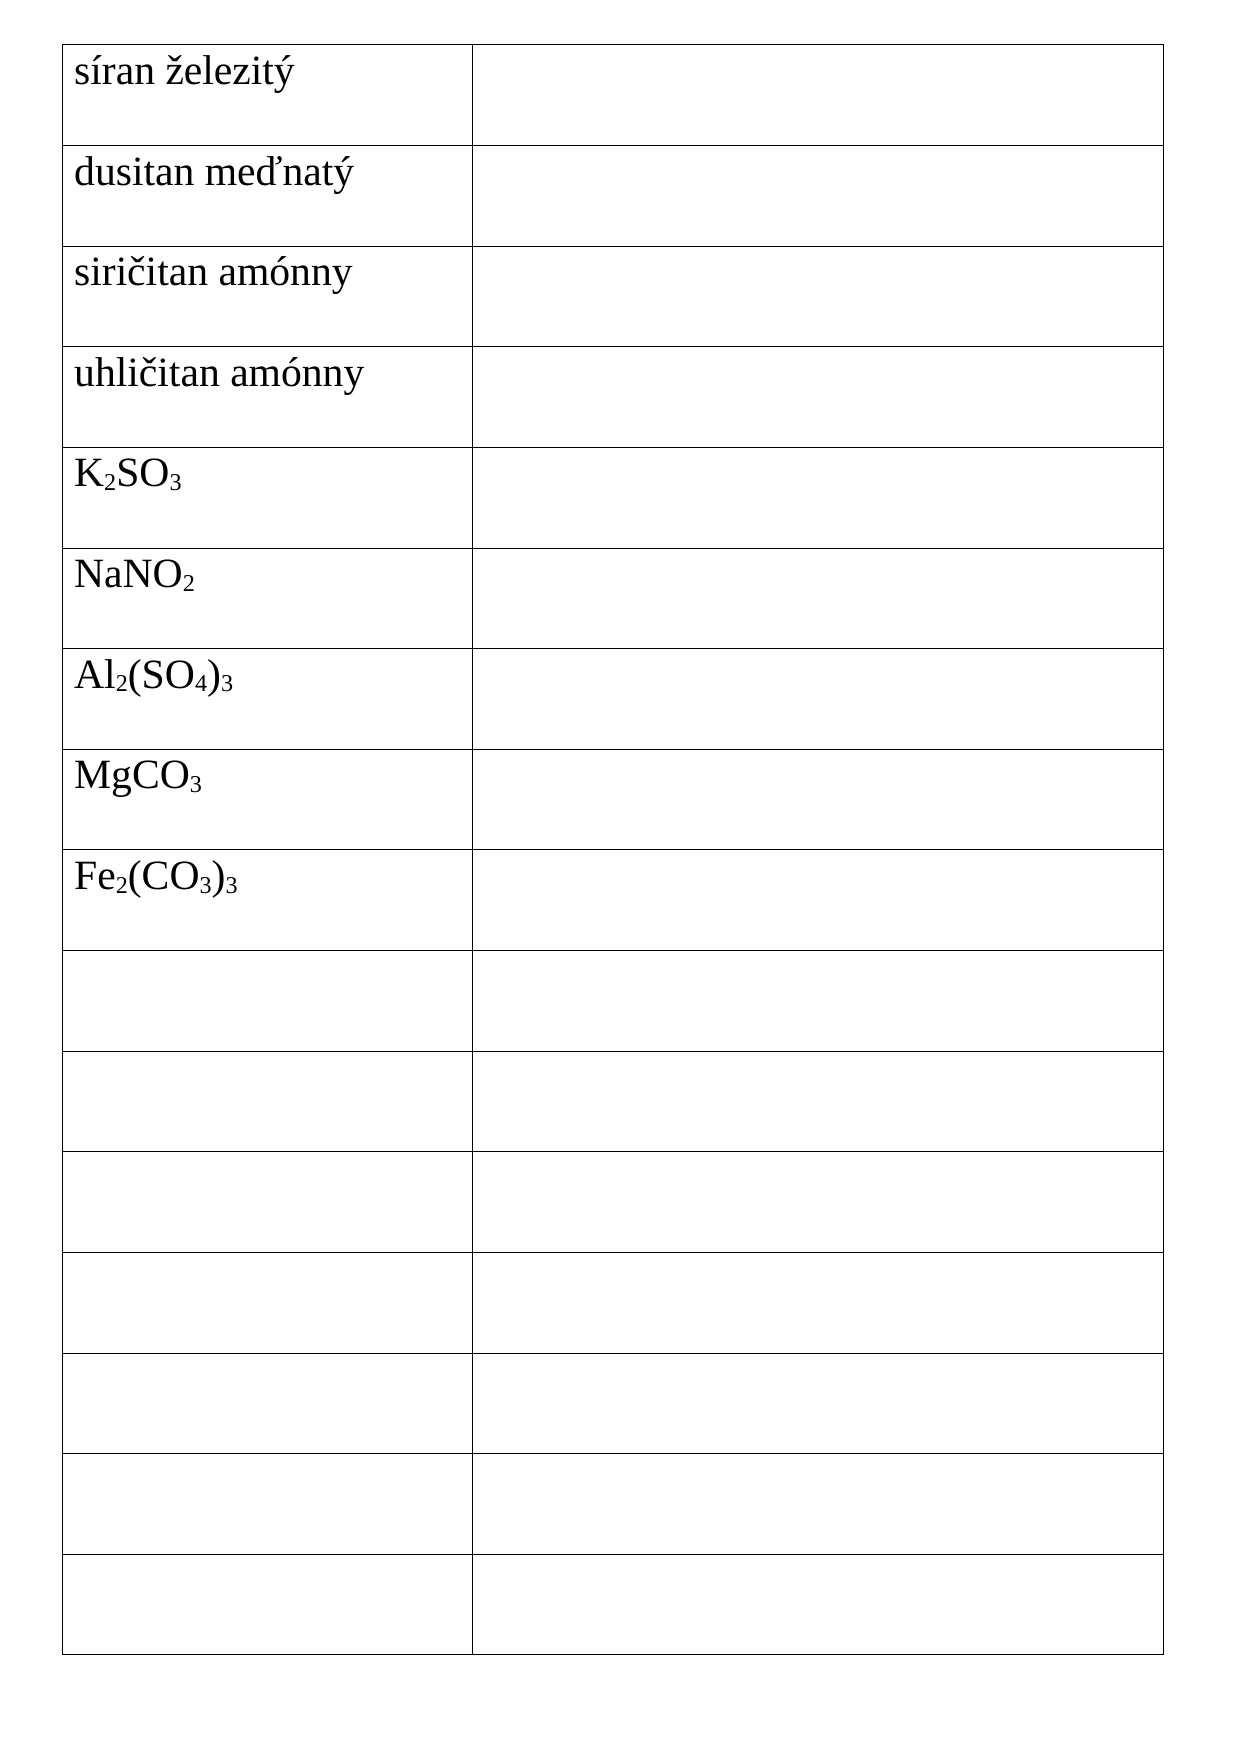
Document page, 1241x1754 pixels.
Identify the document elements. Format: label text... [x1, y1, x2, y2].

table_cell [473, 1354, 1163, 1453]
table_cell [473, 750, 1163, 849]
table_cell Fe2(CO3)3 [63, 850, 472, 950]
table_cell [63, 1253, 472, 1352]
table_cell MgCO3 [63, 750, 472, 849]
table_cell siričitan amónny [63, 247, 472, 346]
table_cell [473, 649, 1163, 749]
table_cell [63, 1052, 472, 1151]
table_cell NaNO2 [63, 549, 472, 648]
table_cell [473, 1052, 1163, 1151]
table_cell [473, 1555, 1163, 1654]
table_cell [473, 347, 1163, 447]
table_cell K2SO3 [63, 448, 472, 547]
table_cell [473, 951, 1163, 1051]
table_cell síran železitý [63, 45, 472, 145]
table_cell [473, 247, 1163, 346]
table_cell [63, 1555, 472, 1654]
table_cell [473, 45, 1163, 145]
table_cell uhličitan amónny [63, 347, 472, 447]
table_cell [473, 448, 1163, 547]
table_cell [473, 850, 1163, 950]
table_cell [63, 1454, 472, 1554]
table_cell [473, 1152, 1163, 1252]
table_cell Al2(SO4)3 [63, 649, 472, 749]
table_cell [473, 1253, 1163, 1352]
table_cell [473, 1454, 1163, 1554]
table_cell [473, 146, 1163, 246]
table_cell dusitan meďnatý [63, 146, 472, 246]
table_cell [63, 951, 472, 1051]
table_cell [63, 1152, 472, 1252]
table_cell [63, 1354, 472, 1453]
table_cell [473, 549, 1163, 648]
